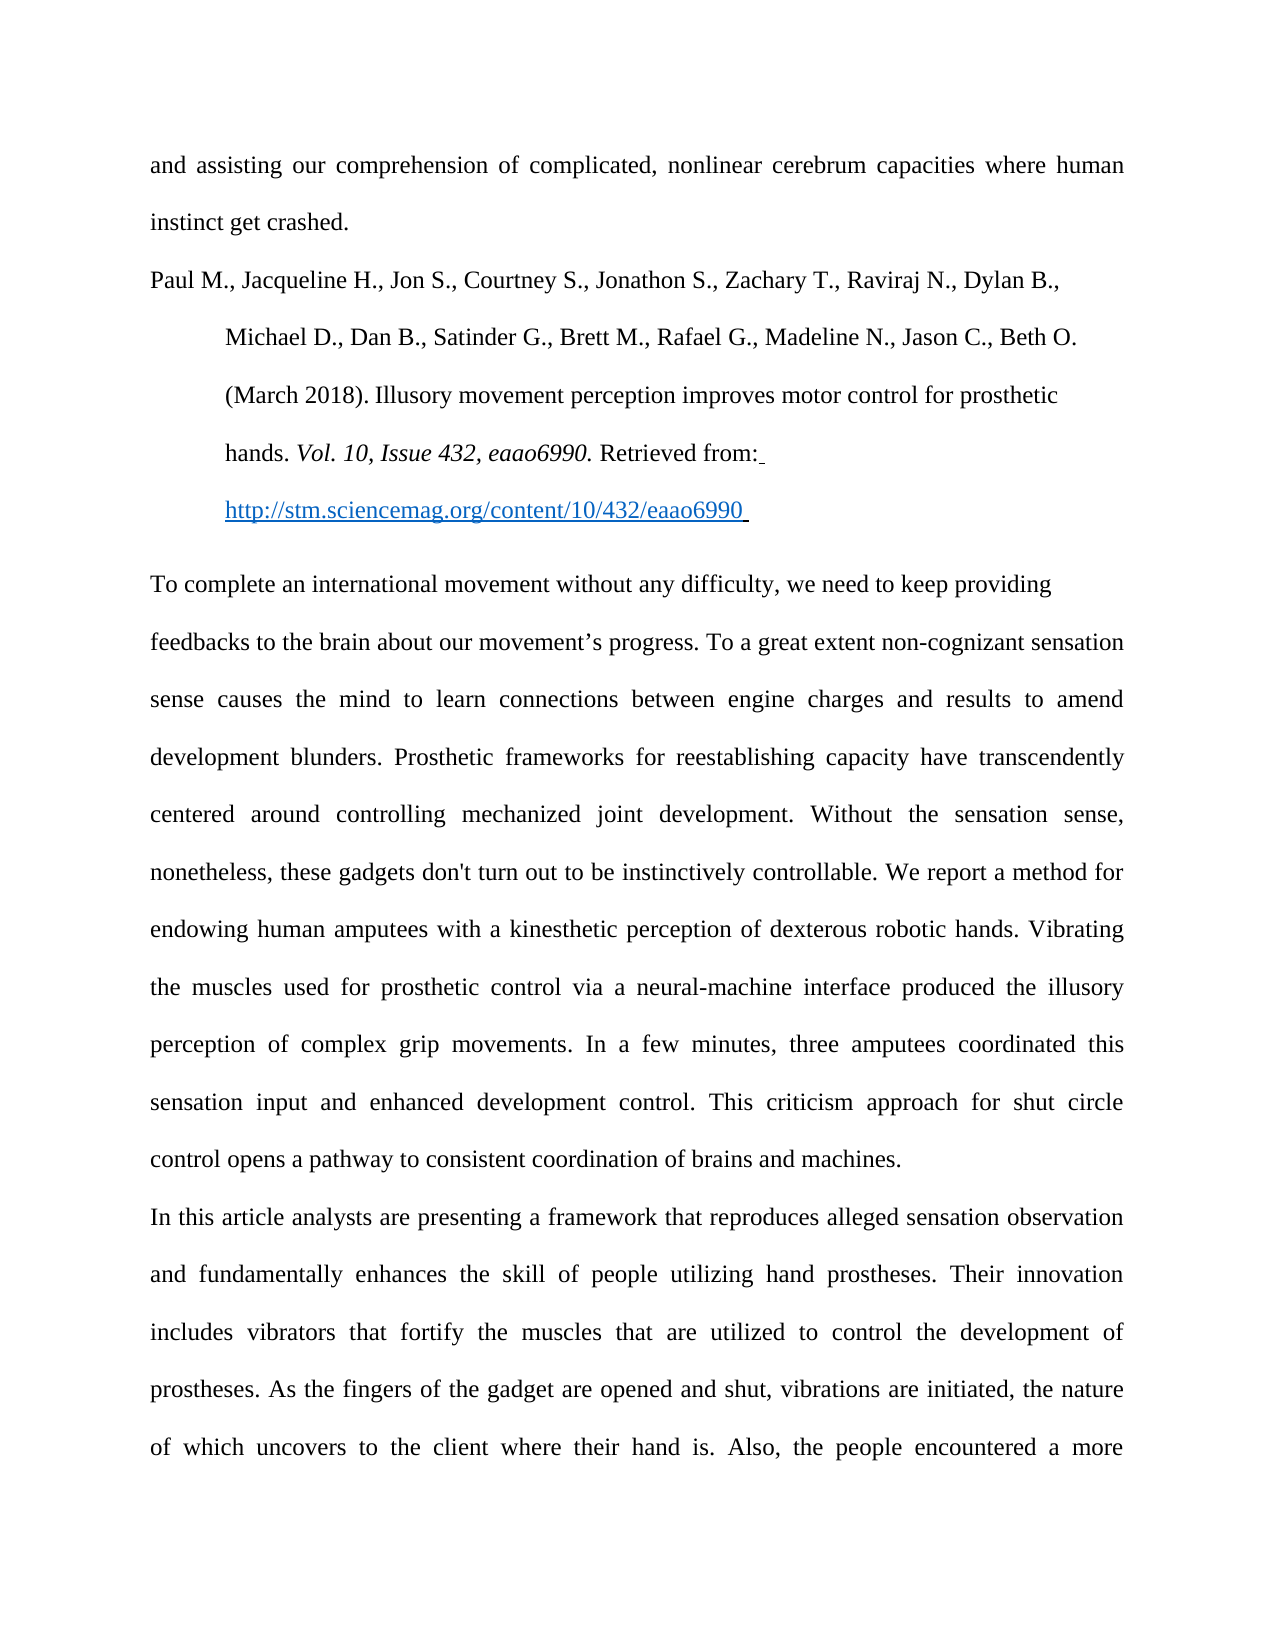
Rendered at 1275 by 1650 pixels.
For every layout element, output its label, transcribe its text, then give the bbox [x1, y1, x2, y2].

text Paul M., Jacqueline H., Jon S., Courtney S., Jonathon S., Zachary T., Raviraj N., Dylan B., Michael D., Dan B., Satinder G., Brett M., Rafael G., Madeline N., Jason C., Beth O. (March 2018). Illusory movement perception improves motor control for prosthetic hands. Vol. 10, Issue 432, eaao6990. Retrieved from: http://stm.sciencemag.org/content/10/432/eaao6990 [150, 265, 1125, 524]
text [150, 1202, 1125, 1461]
text feedbacks to the brain about our movement’s progress. To a great extent non-cognizant sensation sense causes the mind to learn connections between engine charges and results to amend development blunders. Prosthetic frameworks for reestablishing capacity have transcendently centered around controlling mechanized joint development. Without the sensation sense, nonetheless, these gadgets don't turn out to be instinctively controllable. We report a method for endowing human amputees with a kinesthetic perception of dexterous robotic hands. Vibrating the muscles used for prosthetic control via a neural-machine interface produced the illusory perception of complex grip movements. In a few minutes, three amputees coordinated this sensation input and enhanced development control. This criticism approach for shut circle control opens a pathway to consistent coordination of brains and machines. [150, 627, 1125, 1173]
text To complete an international movement without any difficulty, we need to keep providing [150, 569, 1125, 598]
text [150, 150, 1125, 236]
